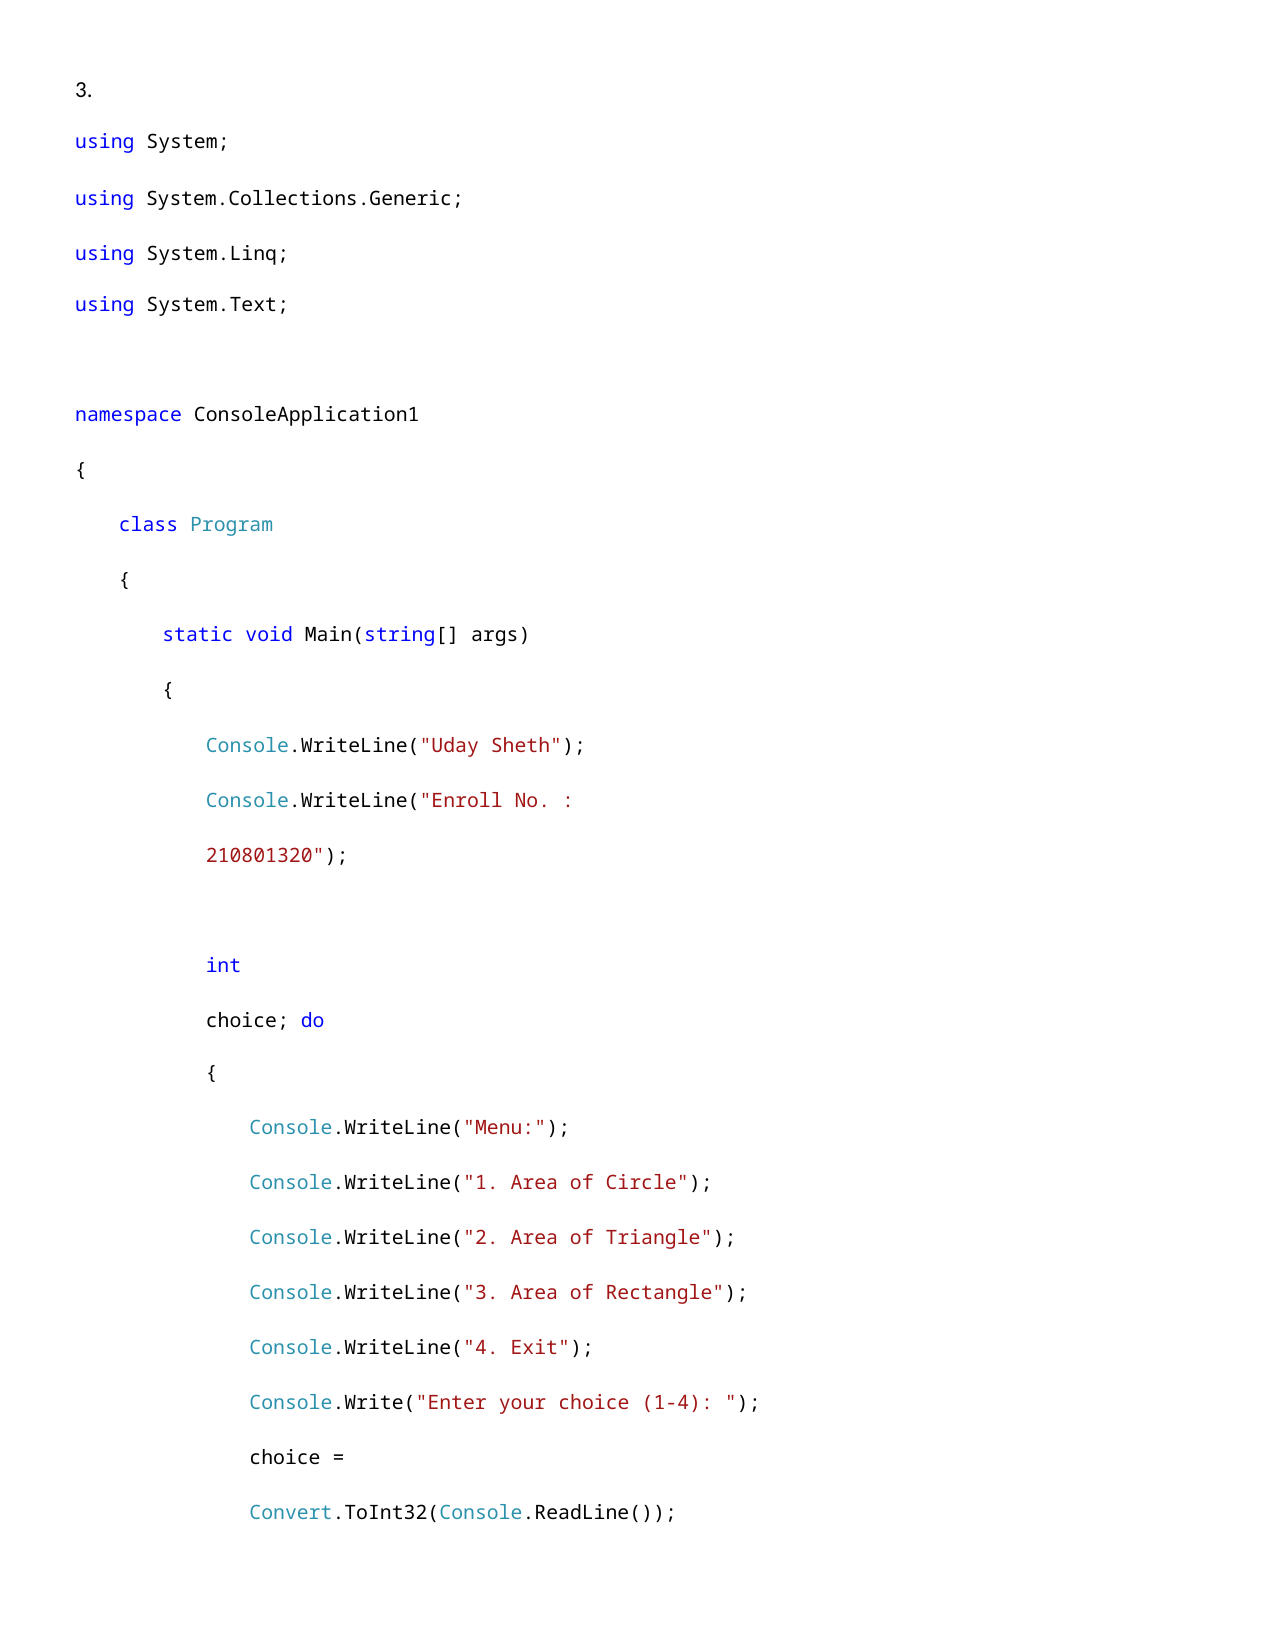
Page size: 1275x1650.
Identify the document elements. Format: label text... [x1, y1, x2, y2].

text using System.Text; [75, 294, 1181, 316]
text using System; [75, 128, 1181, 155]
text using System.Collections.Generic; using System.Linq; [75, 184, 478, 266]
text Console.WriteLine("Menu:"); Console.WriteLine("1. Area of Circle"); Console.WriteLine("2. Area of Triangle"); Console.WriteLine("3. Area of Rectangle"); Console.WriteLine("4. Exit"); Console.Write("Enter your choice (1-4): "); choice = Convert.ToInt32(Console.ReadLine()); [249, 1113, 763, 1525]
text class Program [118, 510, 1181, 537]
subtitle 3. [75, 75, 1181, 103]
text { [206, 1062, 1181, 1084]
text { [162, 675, 1181, 702]
text { [118, 565, 1181, 592]
text int choice; do [206, 952, 324, 1033]
text Console.WriteLine("Uday Sheth"); Console.WriteLine("Enroll No. : 210801320"); [206, 731, 682, 868]
text static void Main(string[] args) [162, 620, 1181, 647]
text { [75, 455, 1181, 482]
text namespace ConsoleApplication1 [75, 400, 1181, 427]
